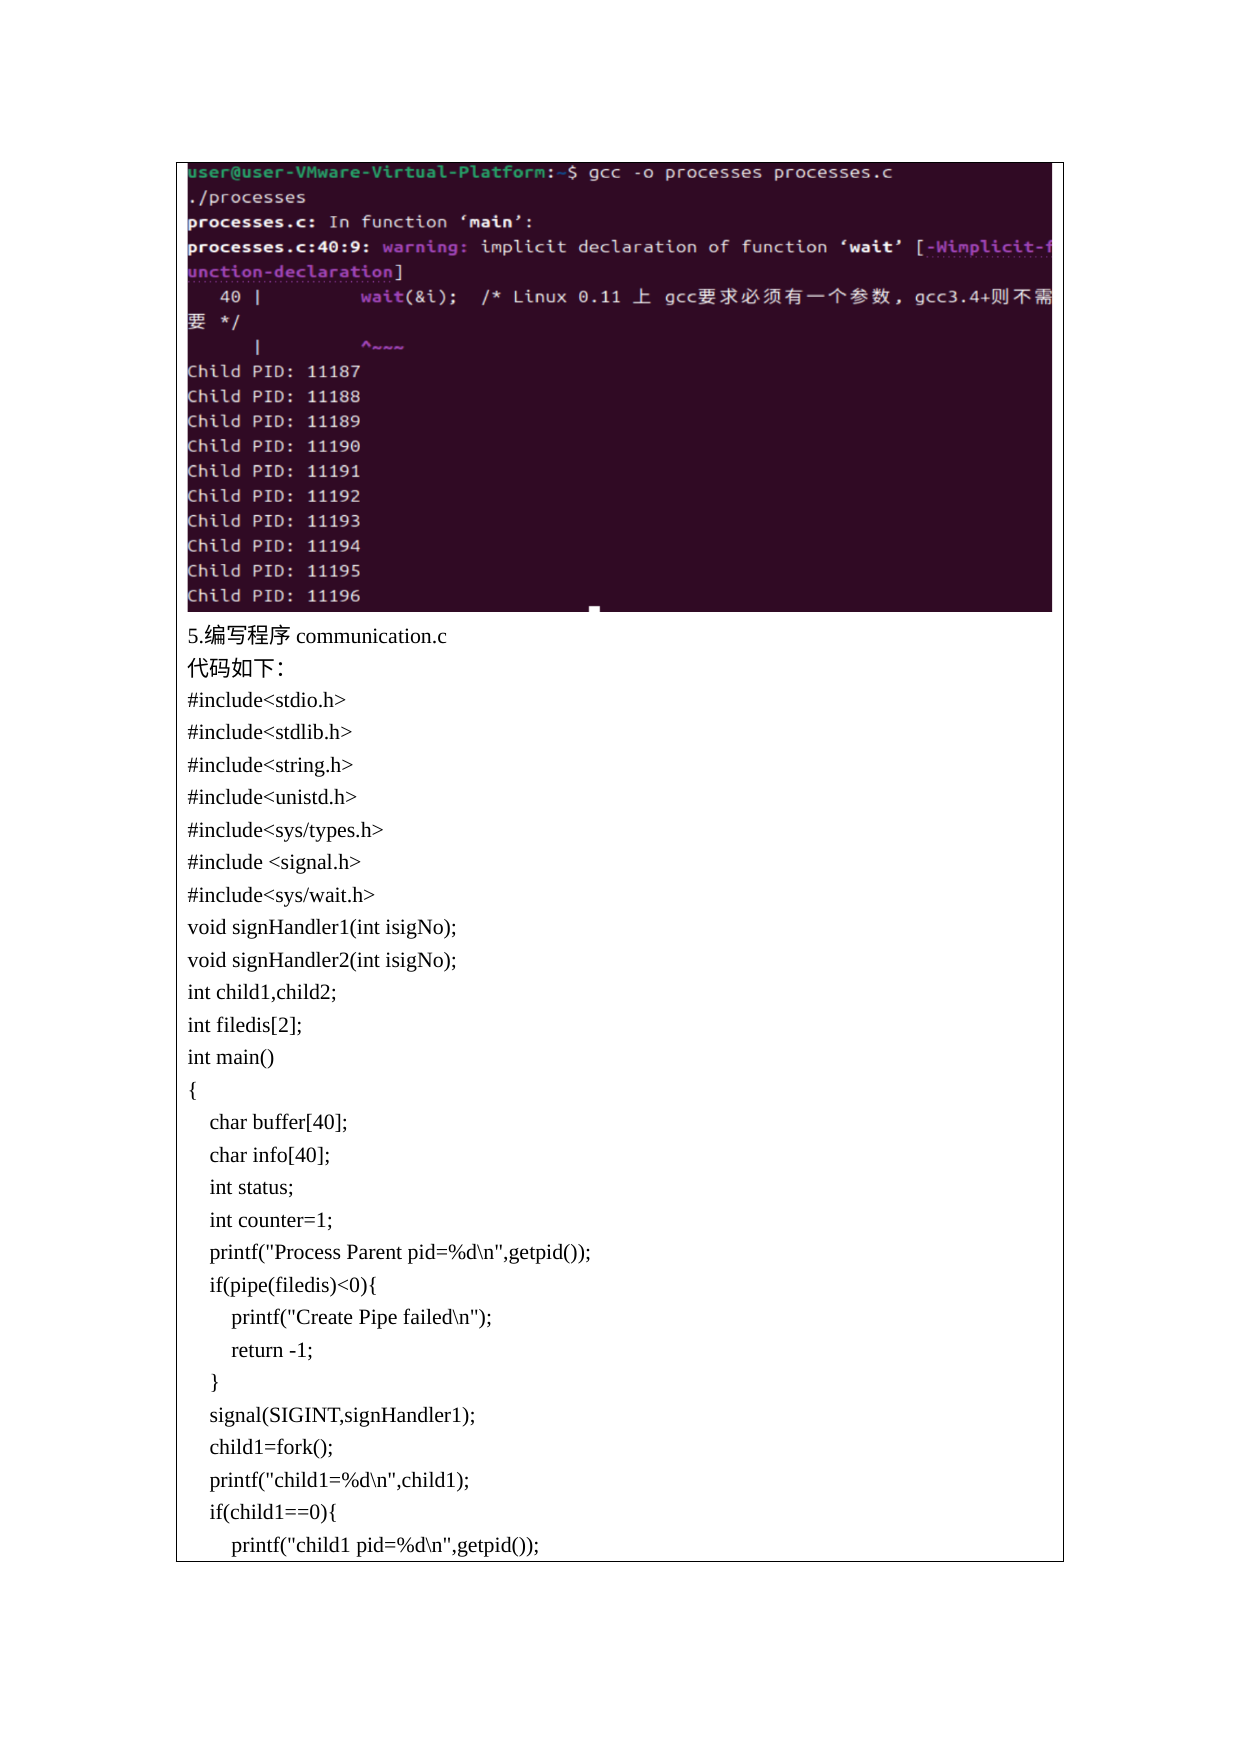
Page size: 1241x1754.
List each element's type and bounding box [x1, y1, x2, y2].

picture [187, 163, 1053, 612]
table_cell [177, 163, 1063, 1561]
